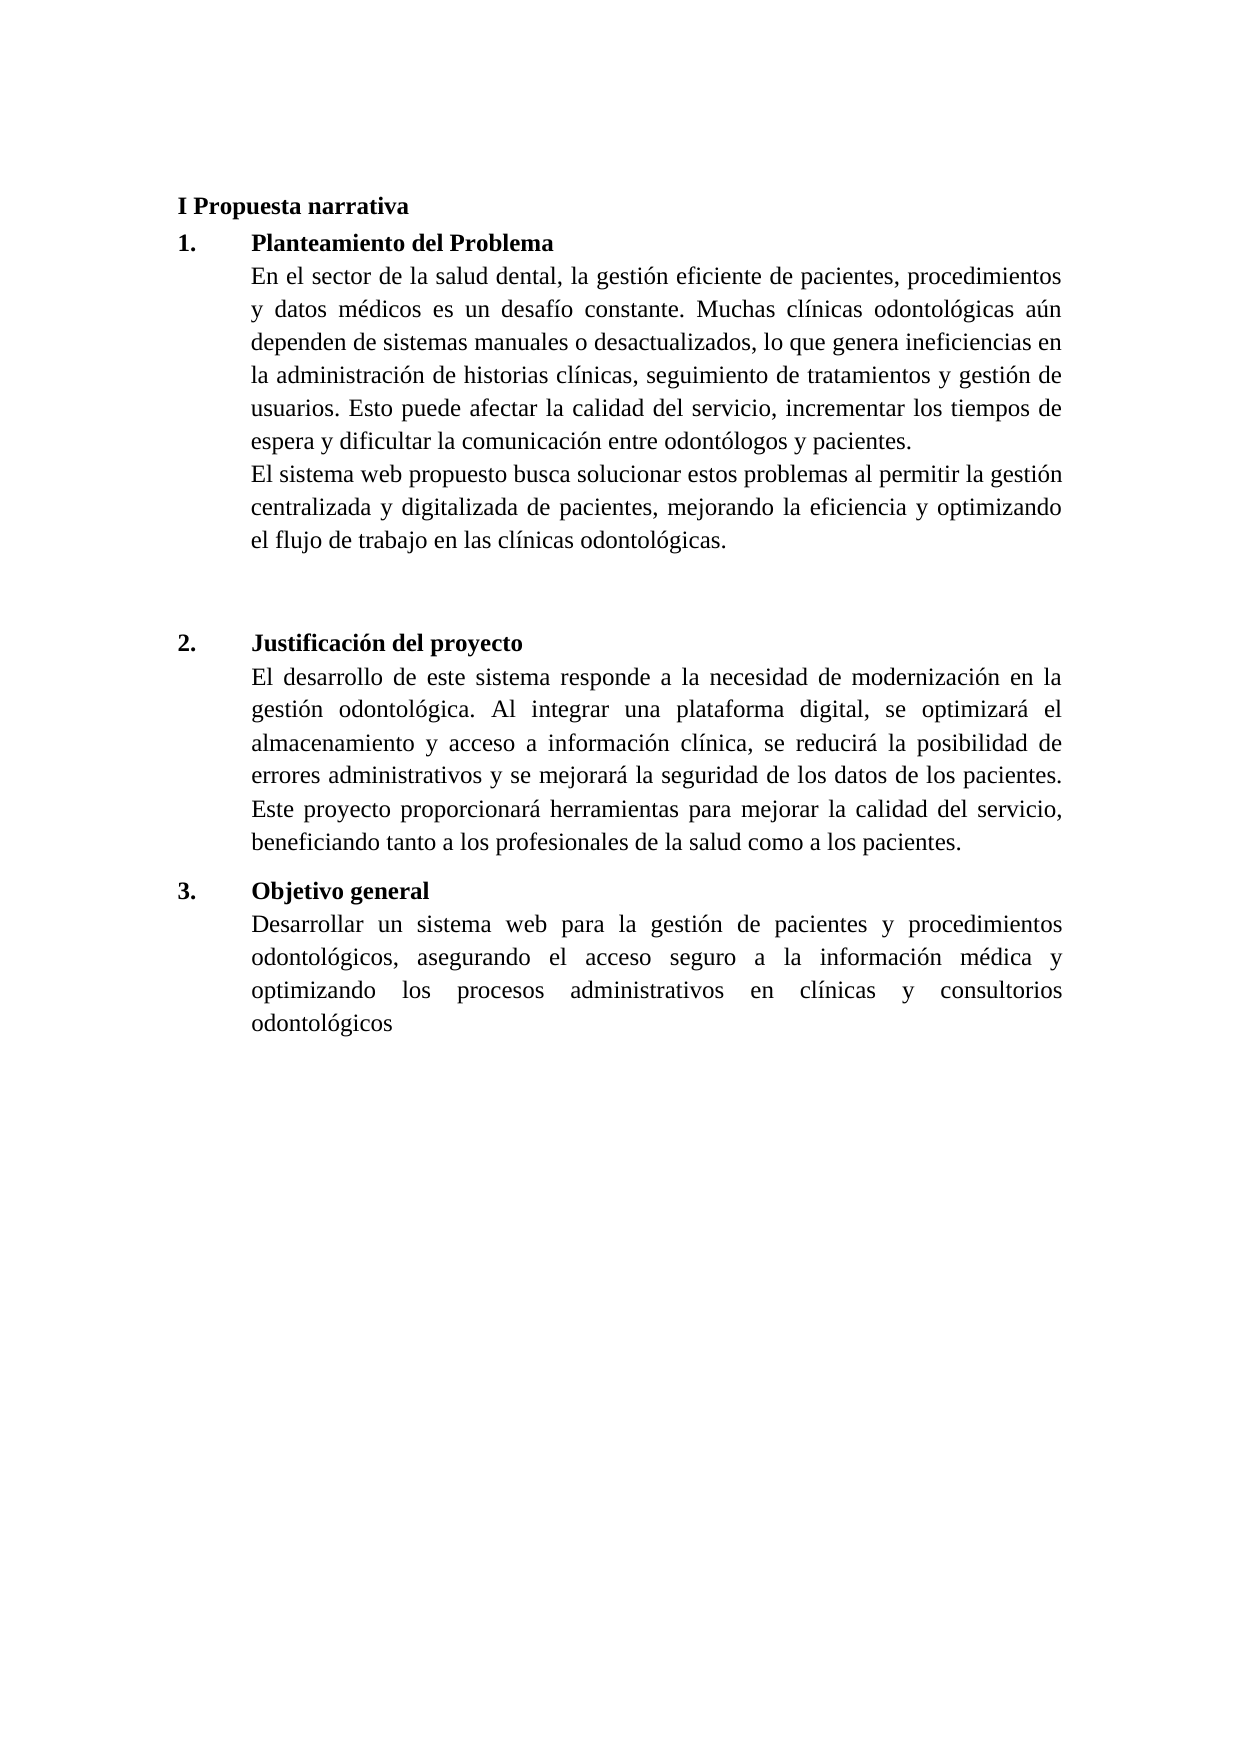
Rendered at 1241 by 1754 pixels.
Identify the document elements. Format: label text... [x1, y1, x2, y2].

subtitle 1. Planteamiento del Problema [177, 228, 1063, 257]
text El sistema web propuesto busca solucionar estos problemas al permitir la gestión centralizada y digitalizada de pacientes, mejorando la eficiencia y optimizando el flujo de trabajo en las clínicas odontológicas. [251, 459, 1063, 554]
subtitle 3. Objetivo general [177, 876, 1063, 905]
text El desarrollo de este sistema responde a la necesidad de modernización en la gestión odontológica. Al integrar una plataforma digital, se optimizará el almacenamiento y acceso a información clínica, se reducirá la posibilidad de errores administrativos y se mejorará la seguridad de los datos de los pacientes. Este proyecto proporcionará herramientas para mejorar la calidad del servicio, beneficiando tanto a los profesionales de la salud como a los pacientes. [251, 662, 1063, 855]
subtitle I Propuesta narrativa [177, 191, 1063, 220]
subtitle 2. Justificación del proyecto [177, 628, 1063, 657]
text Desarrollar un sistema web para la gestión de pacientes y procedimientos odontológicos, asegurando el acceso seguro a la información médica y optimizando los procesos administrativos en clínicas y consultorios odontológicos [251, 909, 1063, 1037]
text En el sector de la salud dental, la gestión eficiente de pacientes, procedimientos y datos médicos es un desafío constante. Muchas clínicas odontológicas aún dependen de sistemas manuales o desactualizados, lo que genera ineficiencias en la administración de historias clínicas, seguimiento de tratamientos y gestión de usuarios. Esto puede afectar la calidad del servicio, incrementar los tiempos de espera y dificultar la comunicación entre odontólogos y pacientes. [251, 261, 1063, 455]
